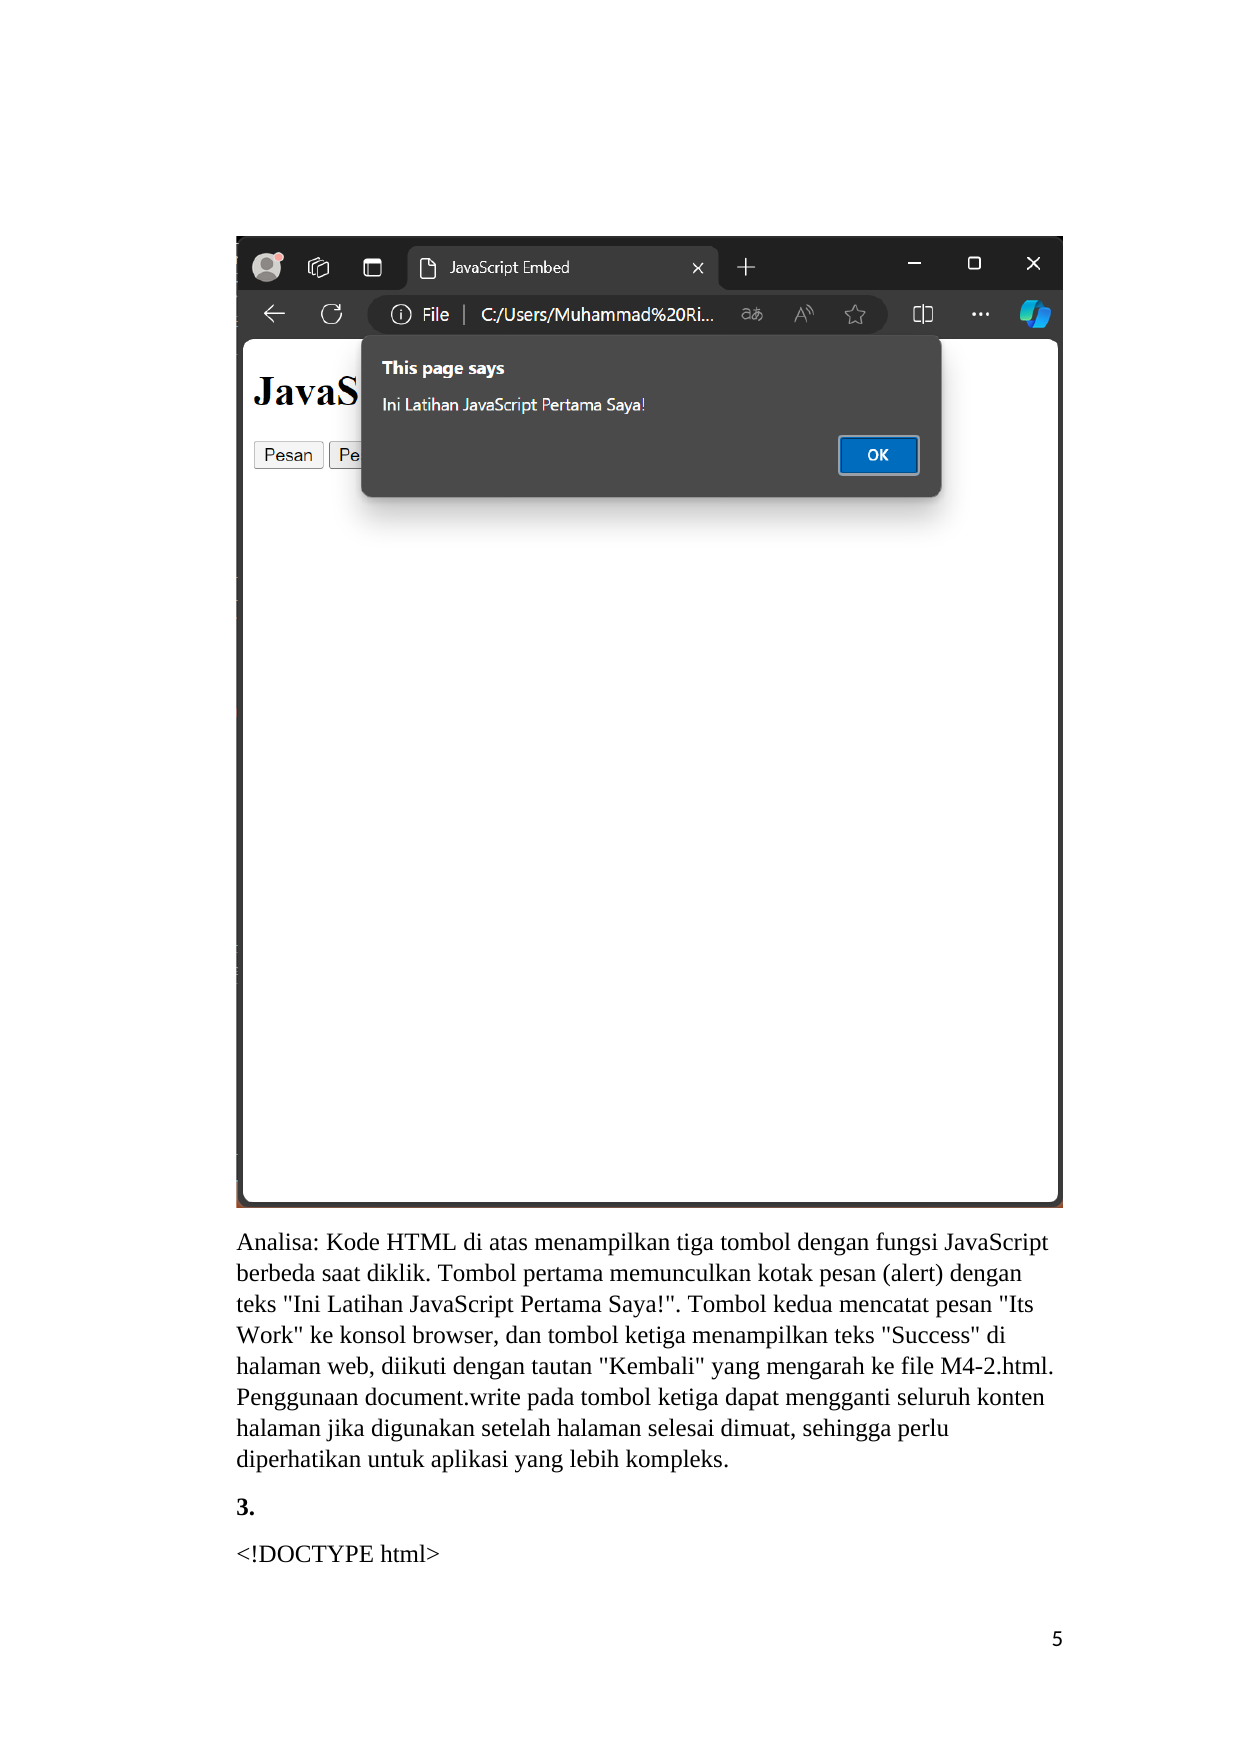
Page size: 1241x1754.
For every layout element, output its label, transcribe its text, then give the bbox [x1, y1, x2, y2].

picture [236, 236, 1063, 1208]
text Analisa: Kode HTML di atas menampilkan tiga tombol dengan fungsi JavaScript berbeda saat diklik. Tombol pertama memunculkan kotak pesan (alert) dengan teks "Ini Latihan JavaScript Pertama Saya!". Tombol kedua mencatat pesan "Its Work" ke konsol browser, dan tombol ketiga menampilkan teks "Success" di halaman web, diikuti dengan tautan "Kembali" yang mengarah ke file M4-2.html. Penggunaan document.write pada tombol ketiga dapat mengganti seluruh konten halaman jika digunakan setelah halaman selesai dimuat, sehingga perlu diperhatikan untuk aplikasi yang lebih kompleks. [236, 1227, 1063, 1473]
text <!DOCTYPE html> [236, 1539, 1063, 1568]
